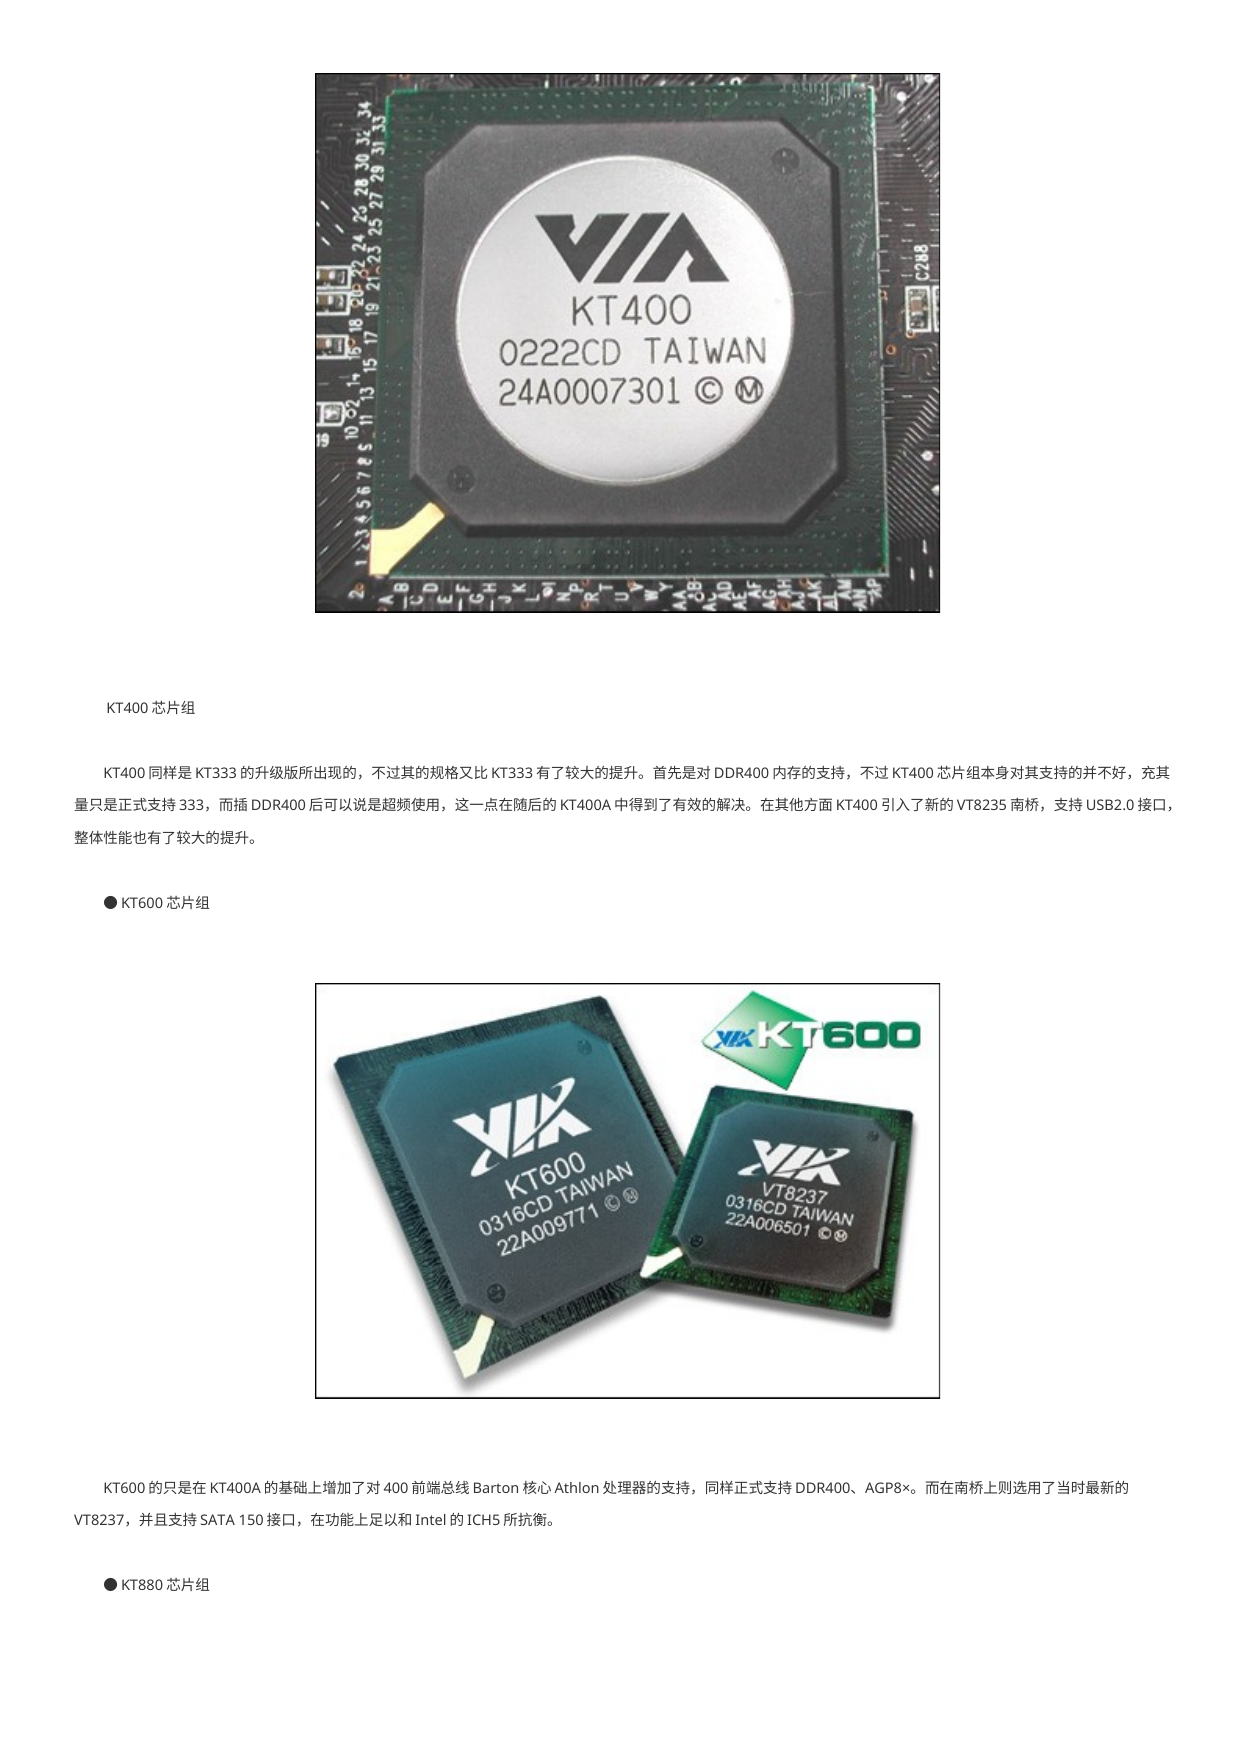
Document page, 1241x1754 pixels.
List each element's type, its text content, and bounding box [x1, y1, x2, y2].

text KT600的只是在KT400A的基础上增加了对400前端总线Barton核心Athlon处理器的支持，同样正式支持DDR400、AGP8×。而在南桥上则选用了当时最新的VT8237，并且支持SATA 150接口，在功能上足以和Intel的ICH5所抗衡。 ● KT880芯片组 [74, 1406, 1181, 1666]
picture [315, 73, 940, 613]
text KT400芯片组 KT400同样是KT333的升级版所出现的，不过其的规格又比KT333有了较大的提升。首先是对DDR400内存的支持，不过KT400芯片组本身对其支持的并不好，充其量只是正式支持333，而插DDR400后可以说是超频使用，这一点在随后的KT400A中得到了有效的解决。在其他方面KT400引入了新的VT8235南桥，支持USB2.0接口，整体性能也有了较大的提升。 ● KT600芯片组 [74, 626, 1181, 983]
picture [315, 983, 940, 1399]
